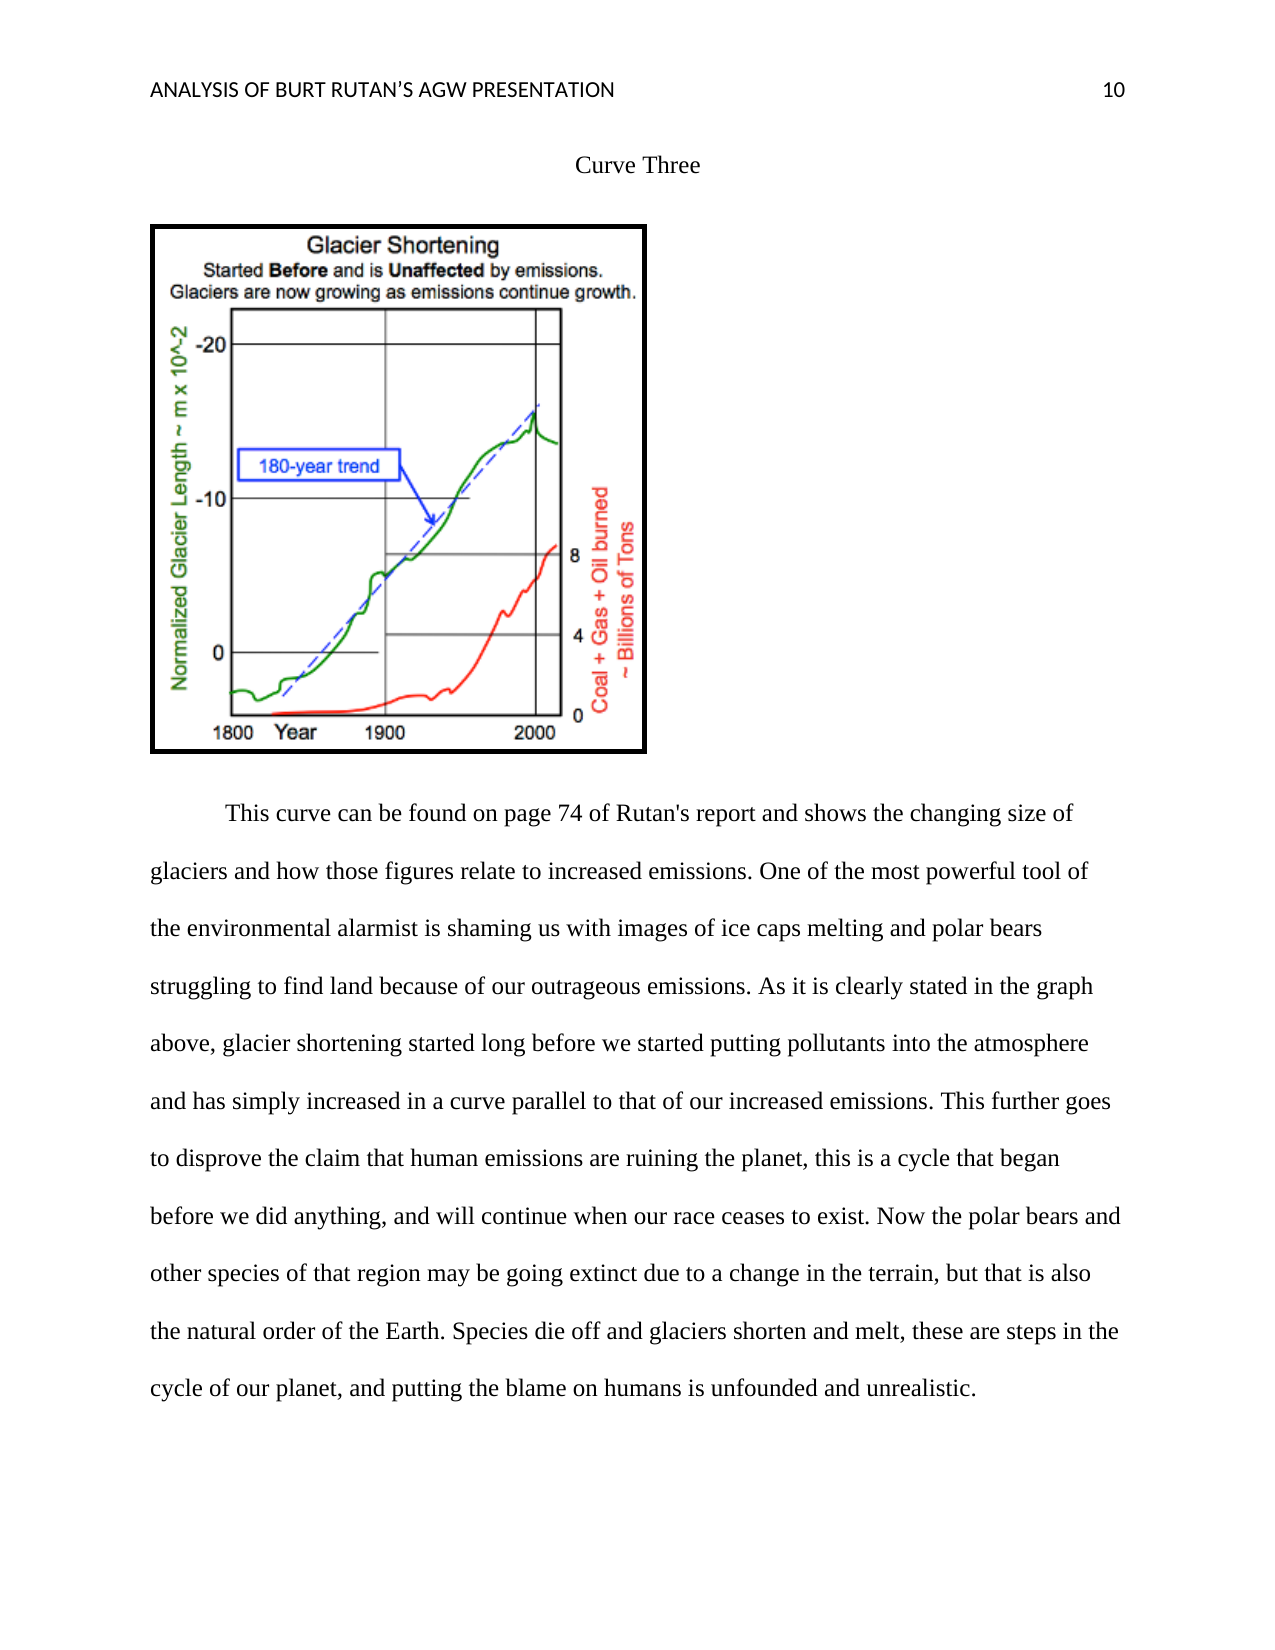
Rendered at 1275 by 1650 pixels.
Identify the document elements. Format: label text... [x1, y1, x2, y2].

picture [155, 229, 642, 749]
text This curve can be found on page 74 of Rutan's report and shows the changing size of glaciers and how those figures relate to increased emissions. One of the most powerful tool of the environmental alarmist is shaming us with images of ice caps melting and polar bears struggling to find land because of our outrageous emissions. As it is clearly stated in the graph above, glacier shortening started long before we started putting pollutants into the atmosphere and has simply increased in a curve parallel to that of our increased emissions. This further goes to disprove the claim that human emissions are ruining the planet, this is a cycle that began before we did anything, and will continue when our race ceases to exist. Now the polar bears and other species of that region may be going extinct due to a change in the terrain, but that is also the natural order of the Earth. Species die off and glaciers shorten and melt, these are steps in the cycle of our planet, and putting the blame on humans is unfounded and unrealistic. [150, 798, 1125, 1402]
text Curve Three [150, 150, 1125, 179]
